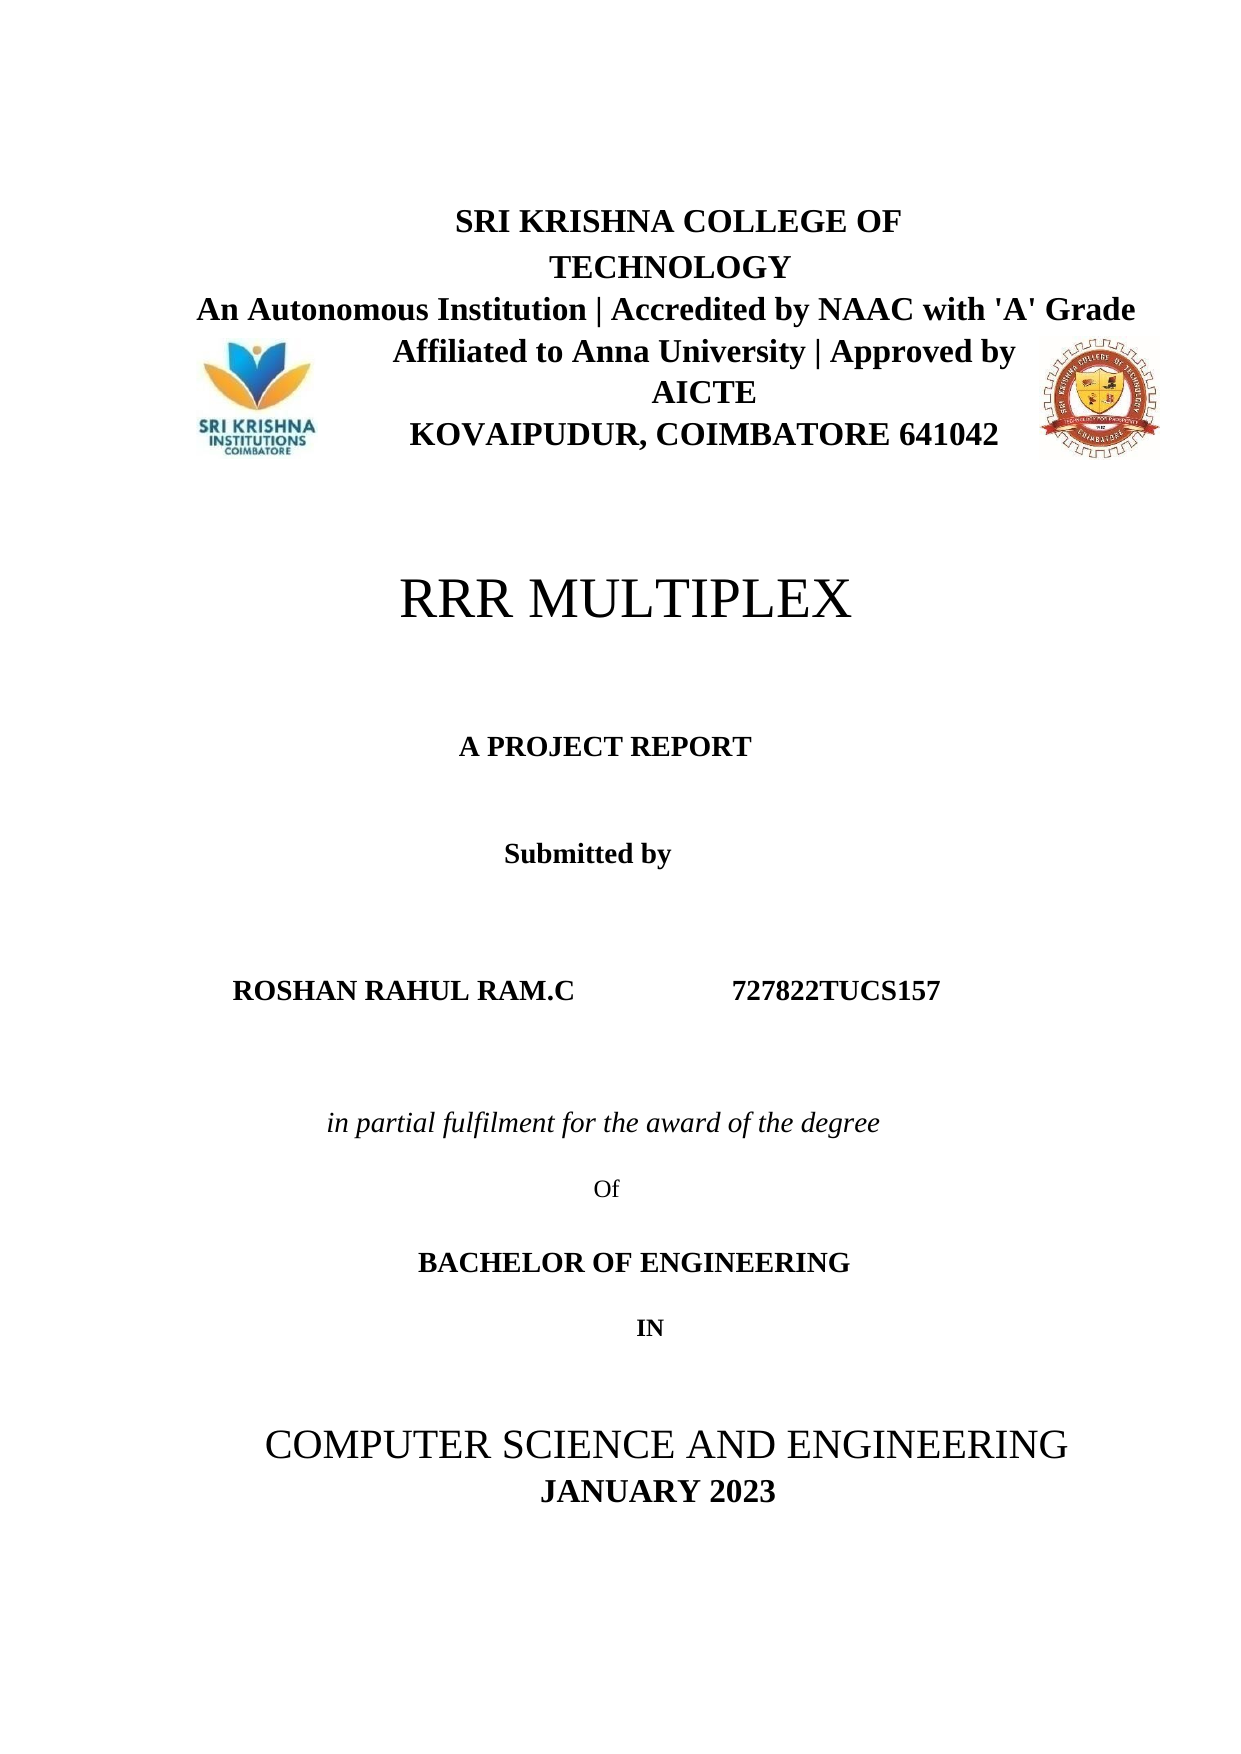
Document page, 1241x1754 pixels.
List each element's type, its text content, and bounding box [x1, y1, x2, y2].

subtitle RRR MULTIPLEX [242, 564, 1169, 630]
text IN [145, 1313, 1155, 1342]
picture [196, 338, 318, 459]
text KOVAIPUDUR, COIMBATORE 641042 [318, 414, 1039, 452]
text COMPUTER SCIENCE AND ENGINEERING [150, 1419, 1169, 1467]
text Affiliated to Anna University | Approved by [196, 331, 1160, 369]
text TECHNOLOGY [145, 247, 1169, 286]
text BACHELOR OF ENGINEERING [418, 1245, 1097, 1279]
text A PROJECT REPORT [458, 729, 1097, 763]
text Submitted by [145, 837, 1169, 870]
text in partial fulfilment for the award of the degree [150, 1105, 1169, 1138]
text SRI KRISHNA COLLEGE OF [196, 201, 1161, 239]
text ROSHAN RAHUL RAM.C 727822TUCS157 [145, 973, 1169, 1007]
text An Autonomous Institution | Accredited by NAAC with 'A' Grade [196, 290, 1169, 328]
text AICTE [318, 372, 1039, 411]
text JANUARY 2023 [145, 1471, 776, 1509]
picture [1039, 336, 1161, 460]
text Of [593, 1174, 1169, 1203]
